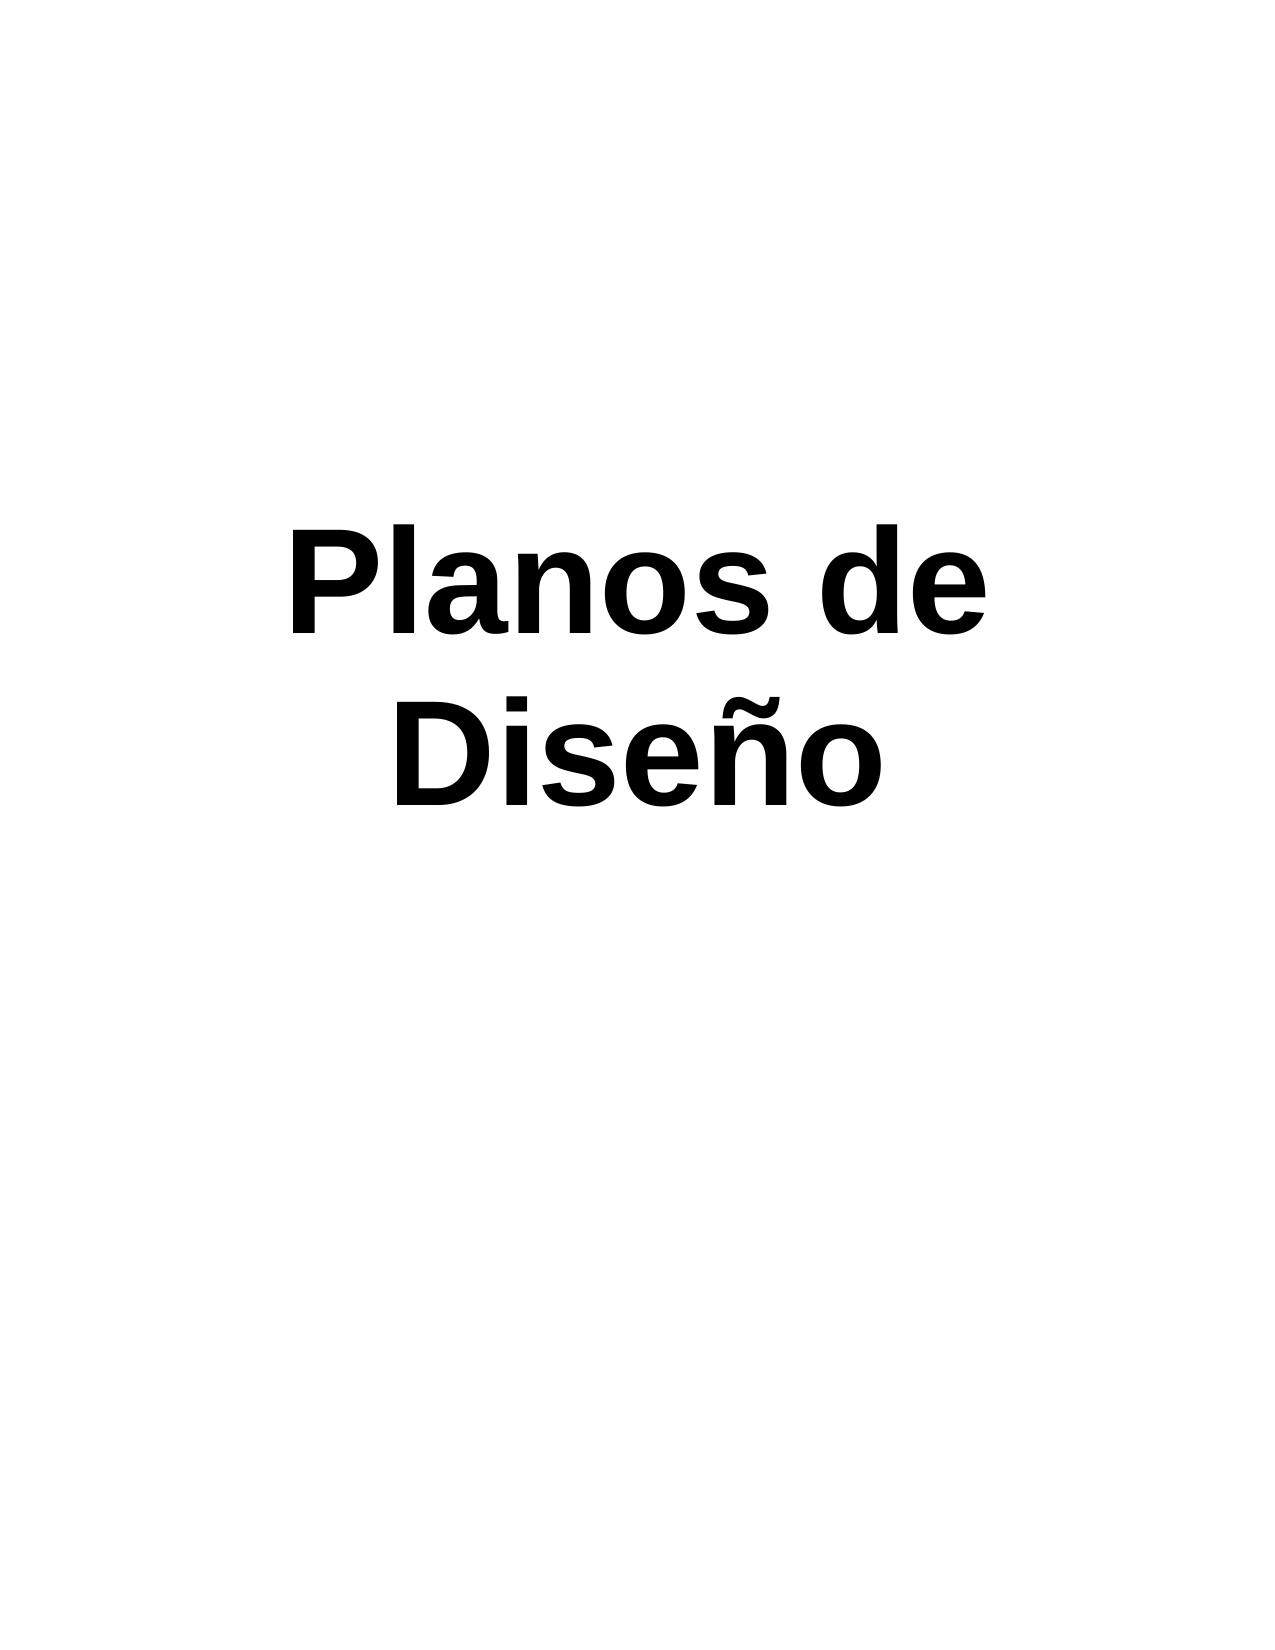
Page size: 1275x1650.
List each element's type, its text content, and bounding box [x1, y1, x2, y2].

text Planos de Diseño [177, 493, 1098, 838]
